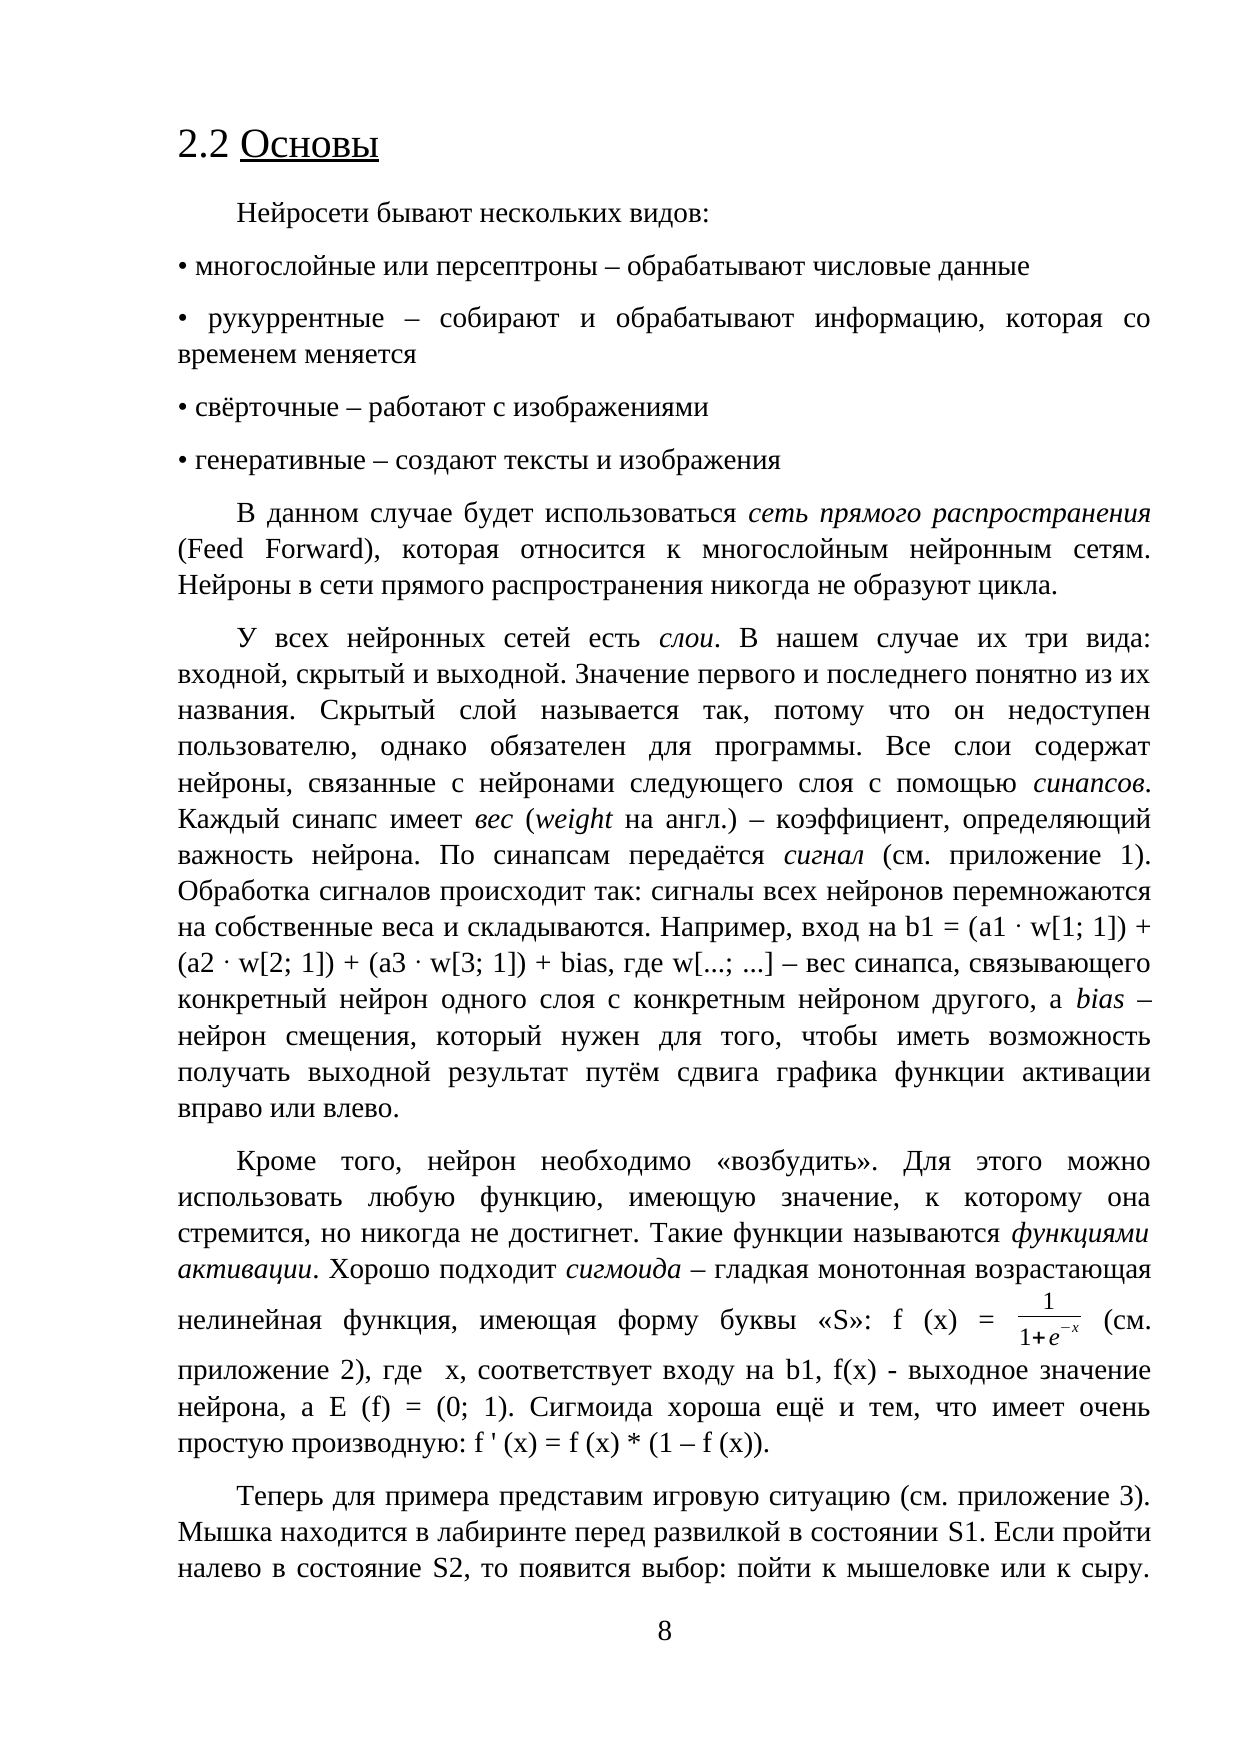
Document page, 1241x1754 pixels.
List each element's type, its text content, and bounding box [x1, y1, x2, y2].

subtitle 2.2 Основы [177, 118, 1152, 166]
text • генеративные – создают тексты и изображения [177, 442, 1152, 476]
text • свёрточные – работают с изображениями [177, 389, 1152, 423]
text У всех нейронных сетей есть слои. В нашем случае их три вида: входной, скрытый и выходной. Значение первого и последнего понятно из их названия. Скрытый слой называется так, потому что он недоступен пользователю, однако обязателен для программы. Все слои содержат нейроны, связанные с нейронами следующего слоя с помощью синапсов. Каждый синапс имеет вес (weight на англ.) – коэффициент, определяющий важность нейрона. По синапсам передаётся сигнал (см. приложение 1). Обработка сигналов происходит так: сигналы всех нейронов перемножаются на собственные веса и складываются. Например, вход на b1 = (a1 w[1; 1]) + (a2 w[2; 1]) + (a3 w[3; 1]) + bias, где w[...; ...] – вес синапса, связывающего конкретный нейрон одного слоя с конкретным нейроном другого, а bias – нейрон смещения, который нужен для того, чтобы иметь возможность получать выходной результат путём сдвига графика функции активации вправо или влево. [177, 620, 1152, 1123]
text Нейросети бывают нескольких видов: [177, 195, 1152, 228]
text • многослойные или персептроны – обрабатывают числовые данные [177, 248, 1152, 281]
text Кроме того, нейрон необходимо «возбудить». Для этого можно использовать любую функцию, имеющую значение, к которому она стремится, но никогда не достигнет. Такие функции называются функциями активации. Хорошо подходит сигмоида – гладкая монотонная возрастающая нелинейная функция, имеющая форму буквы «S»: f (x) = (см. приложение 2), где x, соответствует входу на b1, f(x) - выходное значение нейрона, а E (f) = (0; 1). Сигмоида хороша ещё и тем, что имеет очень простую производную: f ' (x) = f (x) * (1 – f (x)). [177, 1143, 1152, 1458]
text • рукуррентные – собирают и обрабатывают информацию, которая со временем меняется [177, 300, 1152, 370]
text В данном случае будет использоваться сеть прямого распространения (Feed Forward), которая относится к многослойным нейронным сетям. Нейроны в сети прямого распространения никогда не образуют цикла. [177, 495, 1152, 601]
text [177, 1478, 1152, 1583]
